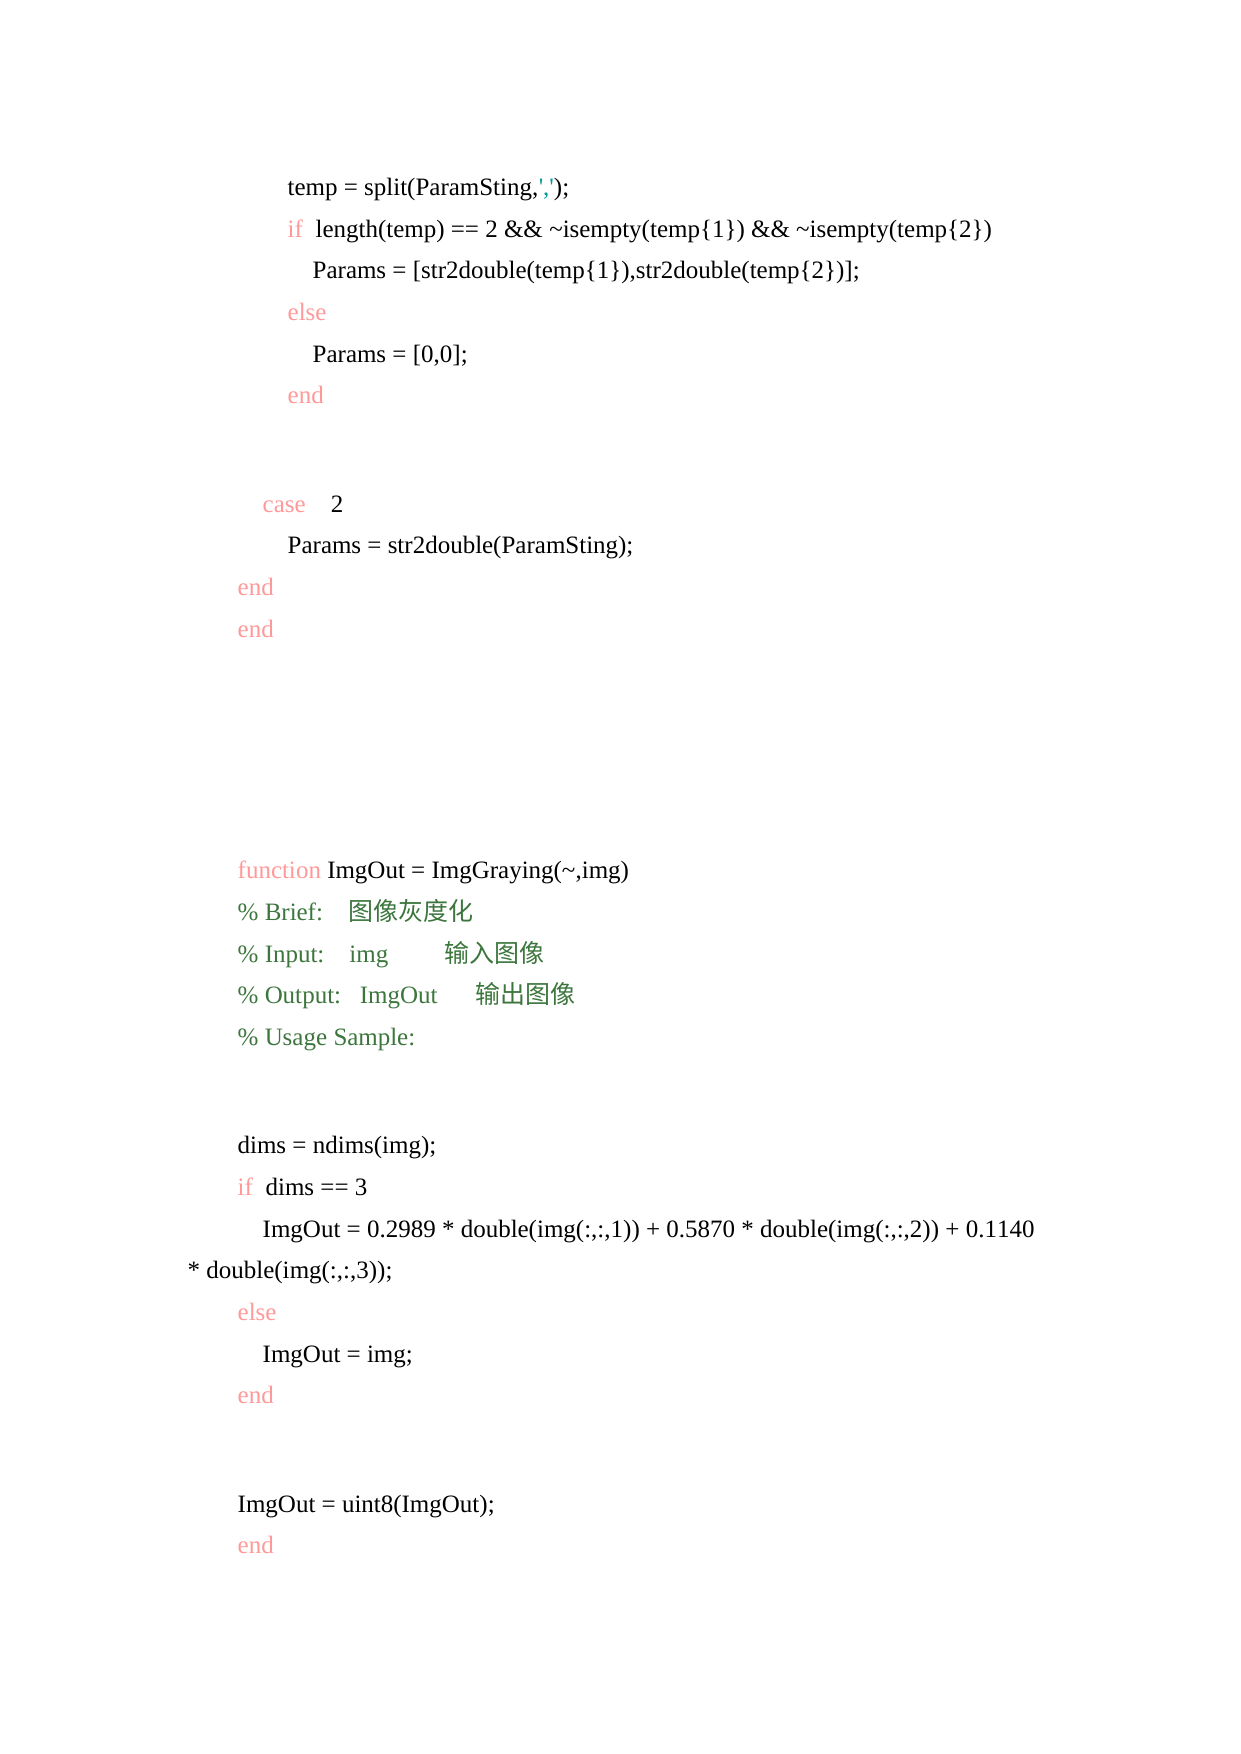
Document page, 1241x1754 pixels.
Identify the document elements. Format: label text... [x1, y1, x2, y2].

text function ImgOut = ImgGraying(~,img) [187, 845, 1053, 887]
text if dims == 3 [187, 1162, 1053, 1204]
text dims = ndims(img); [187, 1120, 1053, 1162]
text ImgOut = uint8(ImgOut); [187, 1479, 1053, 1520]
text else [187, 1287, 1053, 1329]
text end [187, 604, 1053, 645]
text case 2 [187, 479, 1053, 520]
text % Input: img 输入图像 [187, 929, 1053, 970]
text % Brief: 图像灰度化 [187, 887, 1053, 929]
text else [187, 287, 1053, 329]
text Params = str2double(ParamSting); [187, 520, 1053, 562]
text % Output: ImgOut 输出图像 [187, 970, 1053, 1012]
text end [187, 1370, 1053, 1412]
text end [187, 370, 1053, 412]
text ImgOut = 0.2989 * double(img(:,:,1)) + 0.5870 * double(img(:,:,2)) + 0.1140 * double(img(:,:,3)); [187, 1204, 1053, 1287]
text temp = split(ParamSting,','); [187, 162, 1053, 204]
text end [187, 562, 1053, 604]
text % Usage Sample: [187, 1012, 1053, 1054]
text if length(temp) == 2 && ~isempty(temp{1}) && ~isempty(temp{2}) [187, 204, 1053, 245]
text ImgOut = img; [187, 1329, 1053, 1370]
text end [187, 1520, 1053, 1562]
text Params = [0,0]; [187, 329, 1053, 370]
text Params = [str2double(temp{1}),str2double(temp{2})]; [187, 245, 1053, 287]
